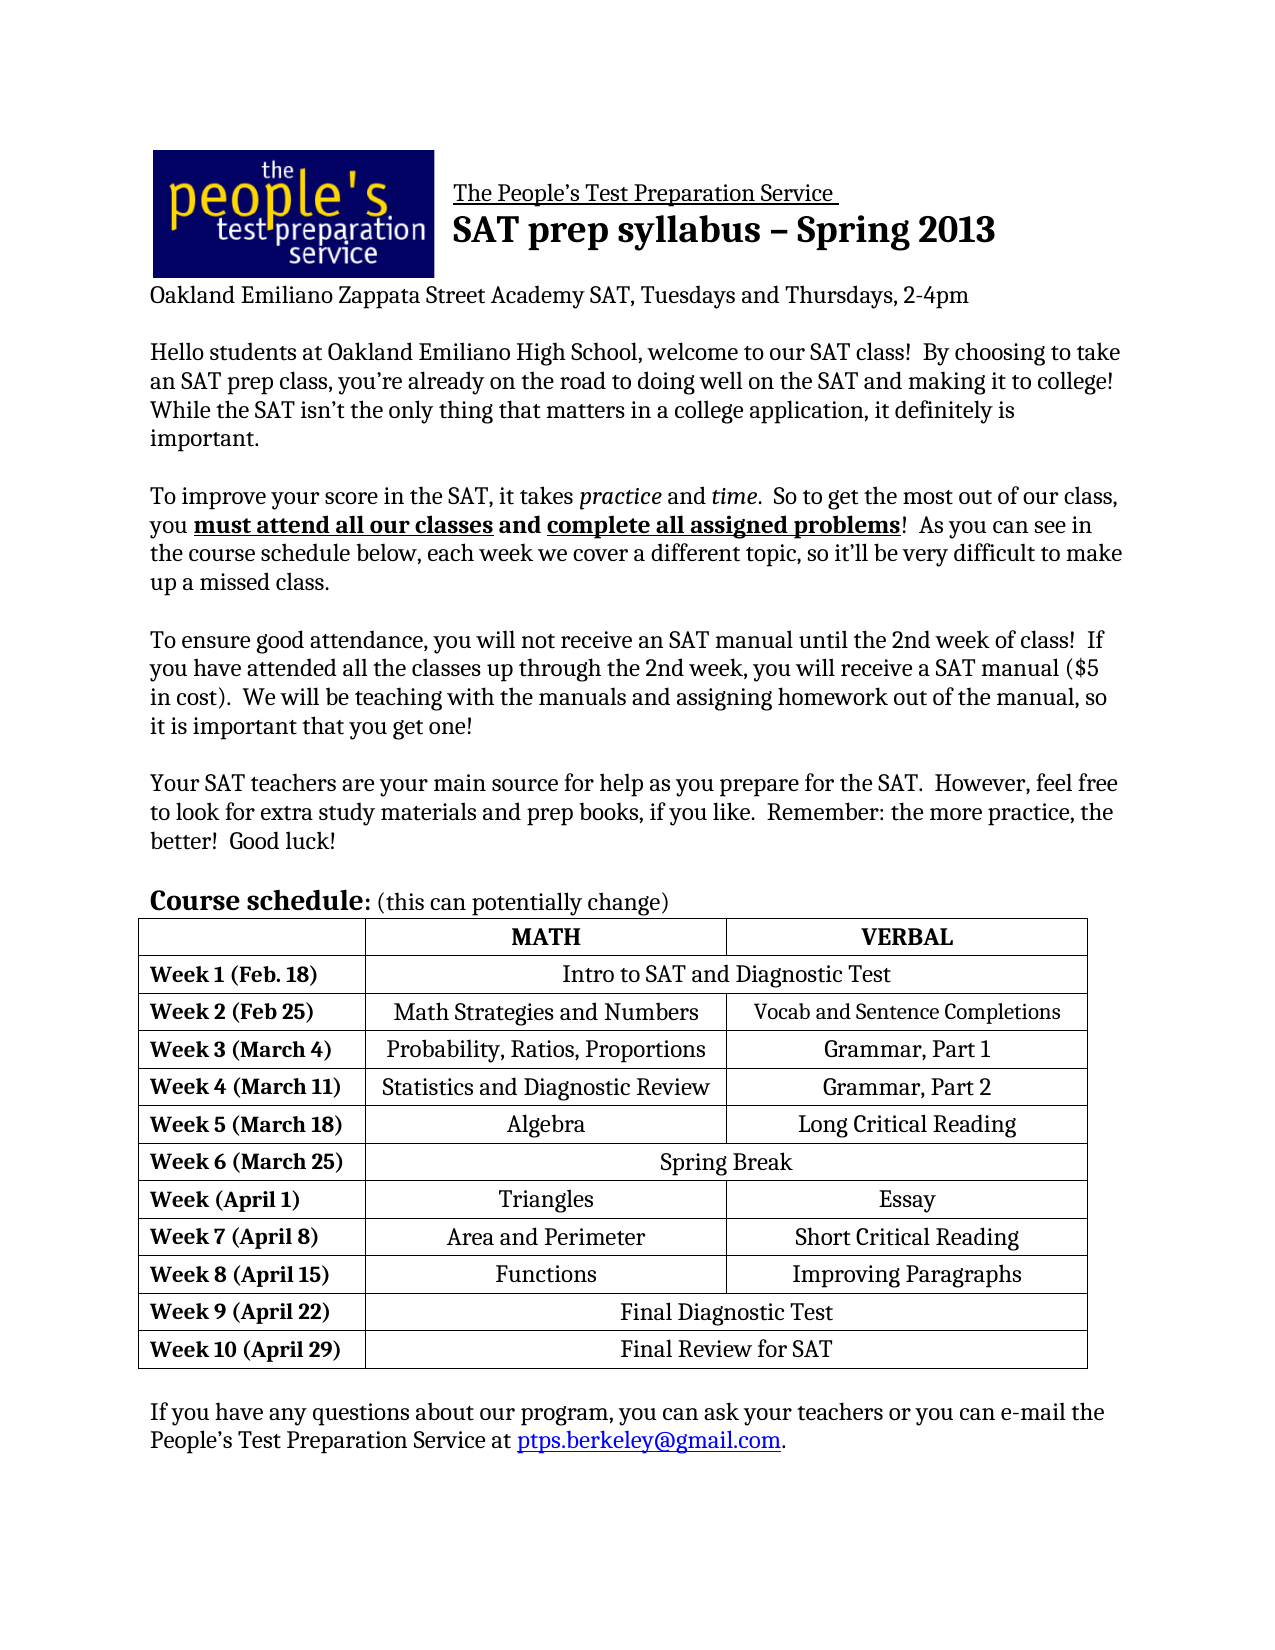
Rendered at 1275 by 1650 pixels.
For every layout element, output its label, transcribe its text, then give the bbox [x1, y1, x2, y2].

table_cell Grammar, Part 2 [727, 1069, 1087, 1105]
table_header VERBAL [727, 919, 1087, 955]
table_cell Improving Paragraphs [727, 1256, 1087, 1293]
table_cell Spring Break [366, 1144, 1087, 1180]
table_cell Functions [366, 1256, 726, 1293]
table_cell Probability, Ratios, Proportions [366, 1031, 726, 1068]
table_cell Week 8 (April 15) [139, 1256, 365, 1293]
text SAT prep syllabus – Spring 2013 [435, 207, 1125, 252]
text The People’s Test Preparation Service [435, 179, 1125, 207]
table_cell Vocab and Sentence Completions [727, 994, 1087, 1030]
table_cell Short Critical Reading [727, 1219, 1087, 1255]
picture [153, 150, 435, 278]
table_cell Week 1 (Feb. 18) [139, 956, 365, 993]
table_cell Grammar, Part 1 [727, 1031, 1087, 1068]
text Course schedule: (this can potentially change) [150, 884, 1125, 918]
text To improve your score in the SAT, it takes practice and time. So to get the most out of our class, you must attend all our classes and complete all assigned problems! As you can see in the course schedule below, each week we cover a different topic, so it’ll be very difficult to make up a missed class. [150, 482, 1125, 597]
table_cell Week (April 1) [139, 1181, 365, 1218]
table_cell Week 10 (April 29) [139, 1331, 365, 1368]
table_cell Week 5 (March 18) [139, 1106, 365, 1143]
text Your SAT teachers are your main source for help as you prepare for the SAT. However, feel free to look for extra study materials and prep books, if you like. Remember: the more practice, the better! Good luck! [150, 769, 1125, 856]
table_cell Week 3 (March 4) [139, 1031, 365, 1068]
table_cell Week 7 (April 8) [139, 1219, 365, 1255]
table_cell Week 6 (March 25) [139, 1144, 365, 1180]
table_cell Week 9 (April 22) [139, 1294, 365, 1330]
table_cell Algebra [366, 1106, 726, 1143]
table_cell Week 2 (Feb 25) [139, 994, 365, 1030]
text If you have any questions about our program, you can ask your teachers or you can e-mail the People’s Test Preparation Service at ptps.berkeley@gmail.com. [150, 1398, 1125, 1455]
text Oakland Emiliano Zappata Street Academy SAT, Tuesdays and Thursdays, 2-4pm [150, 281, 1125, 309]
table_cell Final Review for SAT [366, 1331, 1087, 1368]
table_cell Statistics and Diagnostic Review [366, 1069, 726, 1105]
table_cell Long Critical Reading [727, 1106, 1087, 1143]
text To ensure good attendance, you will not receive an SAT manual until the 2nd week of class! If you have attended all the classes up through the 2nd week, you will receive a SAT manual ($5 in cost). We will be teaching with the manuals and assigning homework out of the manual, so it is important that you get one! [150, 626, 1125, 741]
table_cell Essay [727, 1181, 1087, 1218]
table_cell Final Diagnostic Test [366, 1294, 1087, 1330]
text Hello students at Oakland Emiliano High School, welcome to our SAT class! By choosing to take an SAT prep class, you’re already on the road to doing well on the SAT and making it to college! While the SAT isn’t the only thing that matters in a college application, it definitely is important. [150, 338, 1125, 453]
table_cell Week 4 (March 11) [139, 1069, 365, 1105]
table_cell Math Strategies and Numbers [366, 994, 726, 1030]
table_cell Triangles [366, 1181, 726, 1218]
table_cell Area and Perimeter [366, 1219, 726, 1255]
table_header MATH [366, 919, 726, 955]
table_header [139, 919, 365, 955]
table_cell Intro to SAT and Diagnostic Test [366, 956, 1087, 993]
